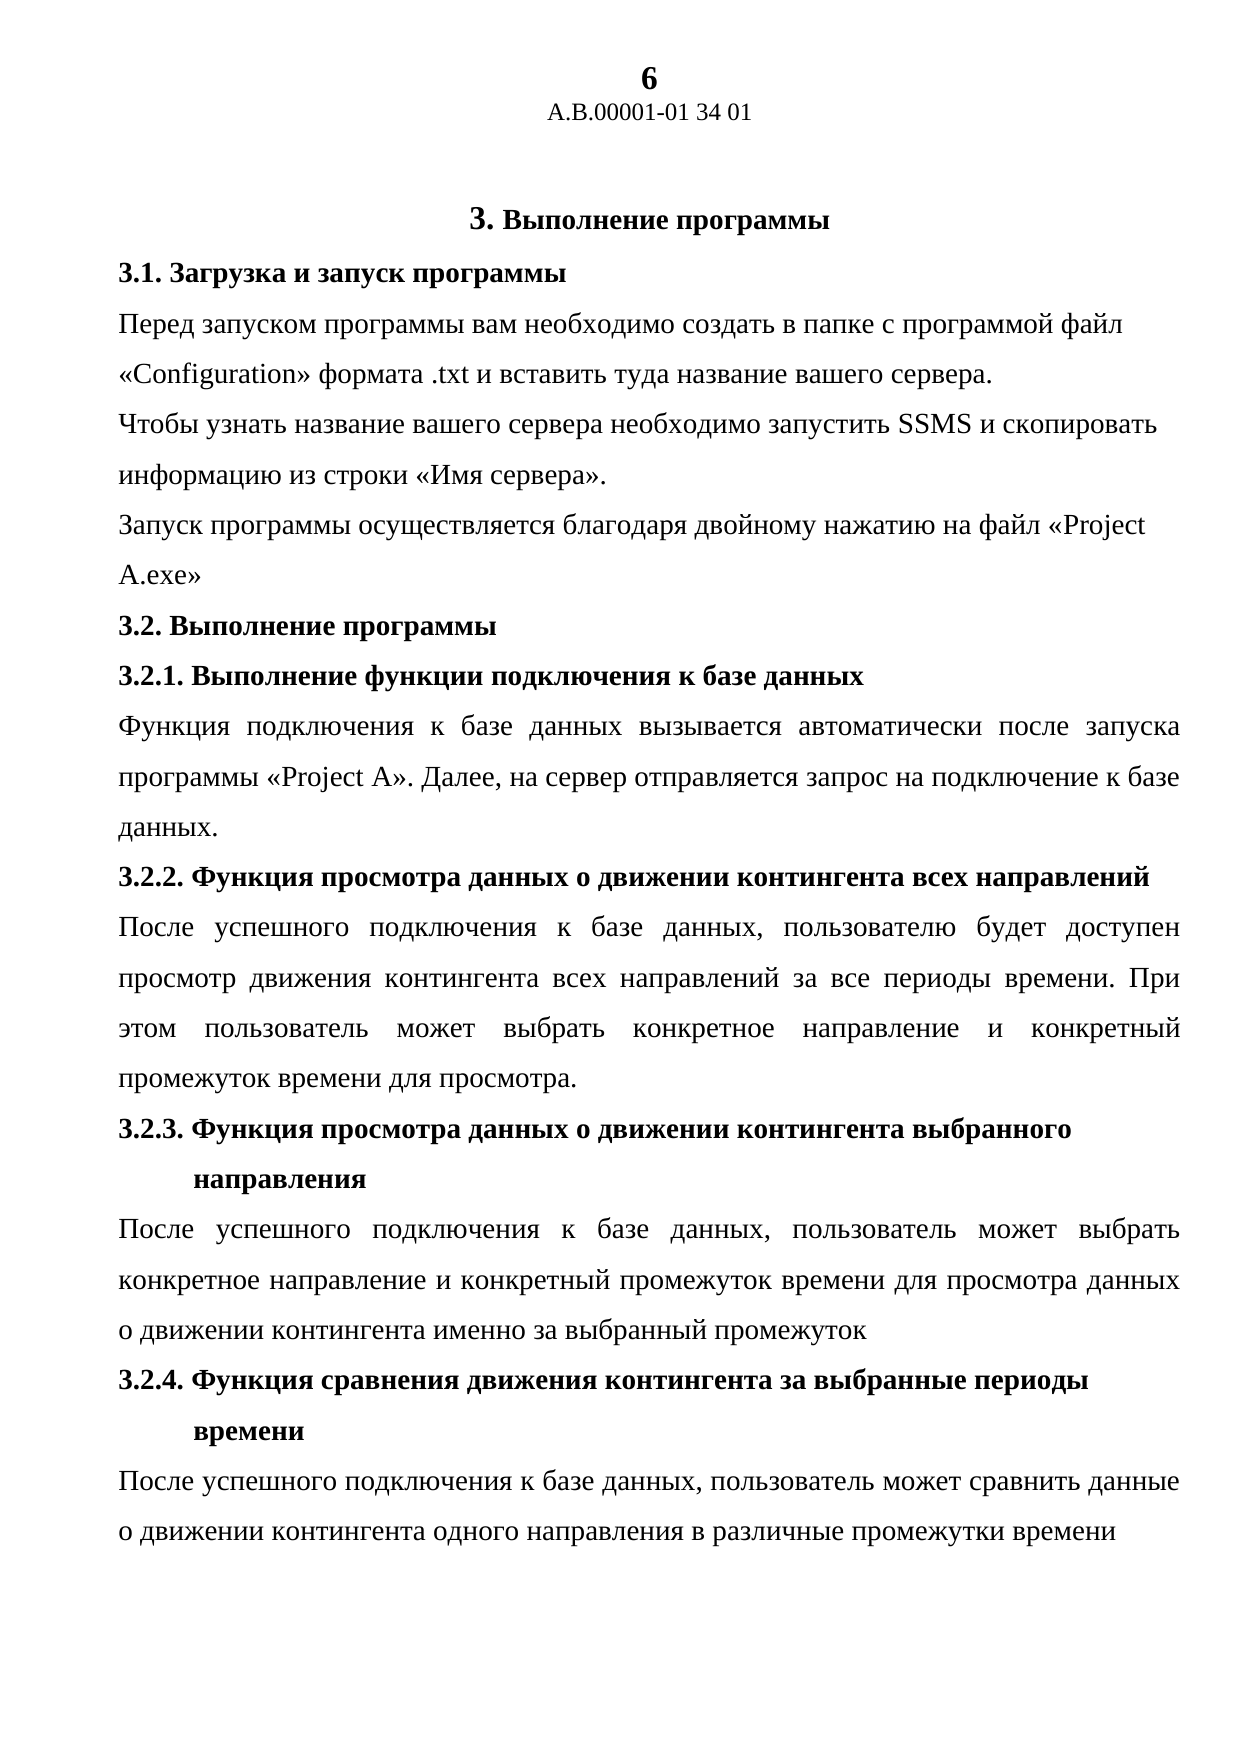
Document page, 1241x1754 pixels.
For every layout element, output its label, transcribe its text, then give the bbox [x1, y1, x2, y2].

text Чтобы узнать название вашего сервера необходимо запустить SSMS и скопировать информацию из строки «Имя сервера». [118, 406, 1181, 490]
subtitle Выполнение программы [118, 198, 1181, 236]
text После успешного подключения к базе данных, пользователь может сравнить данные о движении контингента одного направления в различные промежутки времени [118, 1463, 1181, 1547]
text После успешного подключения к базе данных, пользователю будет доступен просмотр движения контингента всех направлений за все периоды времени. При этом пользователь может выбрать конкретное направление и конкретный промежуток времени для просмотра. [118, 909, 1181, 1094]
subtitle Функция сравнения движения контингента за выбранные периоды времени [118, 1362, 1181, 1446]
text После успешного подключения к базе данных, пользователь может выбрать конкретное направление и конкретный промежуток времени для просмотра данных о движении контингента именно за выбранный промежуток [118, 1211, 1181, 1346]
subtitle Выполнение программы [118, 608, 1181, 641]
subtitle Функция просмотра данных о движении контингента выбранного направления [118, 1111, 1181, 1195]
text Запуск программы осуществляется благодаря двойному нажатию на файл «Project A.exe» [118, 507, 1181, 591]
text Перед запуском программы вам необходимо создать в папке с программой файл «Configuration» формата .txt и вставить туда название вашего сервера. [118, 306, 1181, 390]
subtitle Функция просмотра данных о движении контингента всех направлений [118, 859, 1181, 893]
text Функция подключения к базе данных вызывается автоматически после запуска программы «Project A». Далее, на сервер отправляется запрос на подключение к базе данных. [118, 708, 1181, 842]
subtitle Загрузка и запуск программы [118, 256, 1181, 289]
subtitle Выполнение функции подключения к базе данных [118, 658, 1181, 692]
